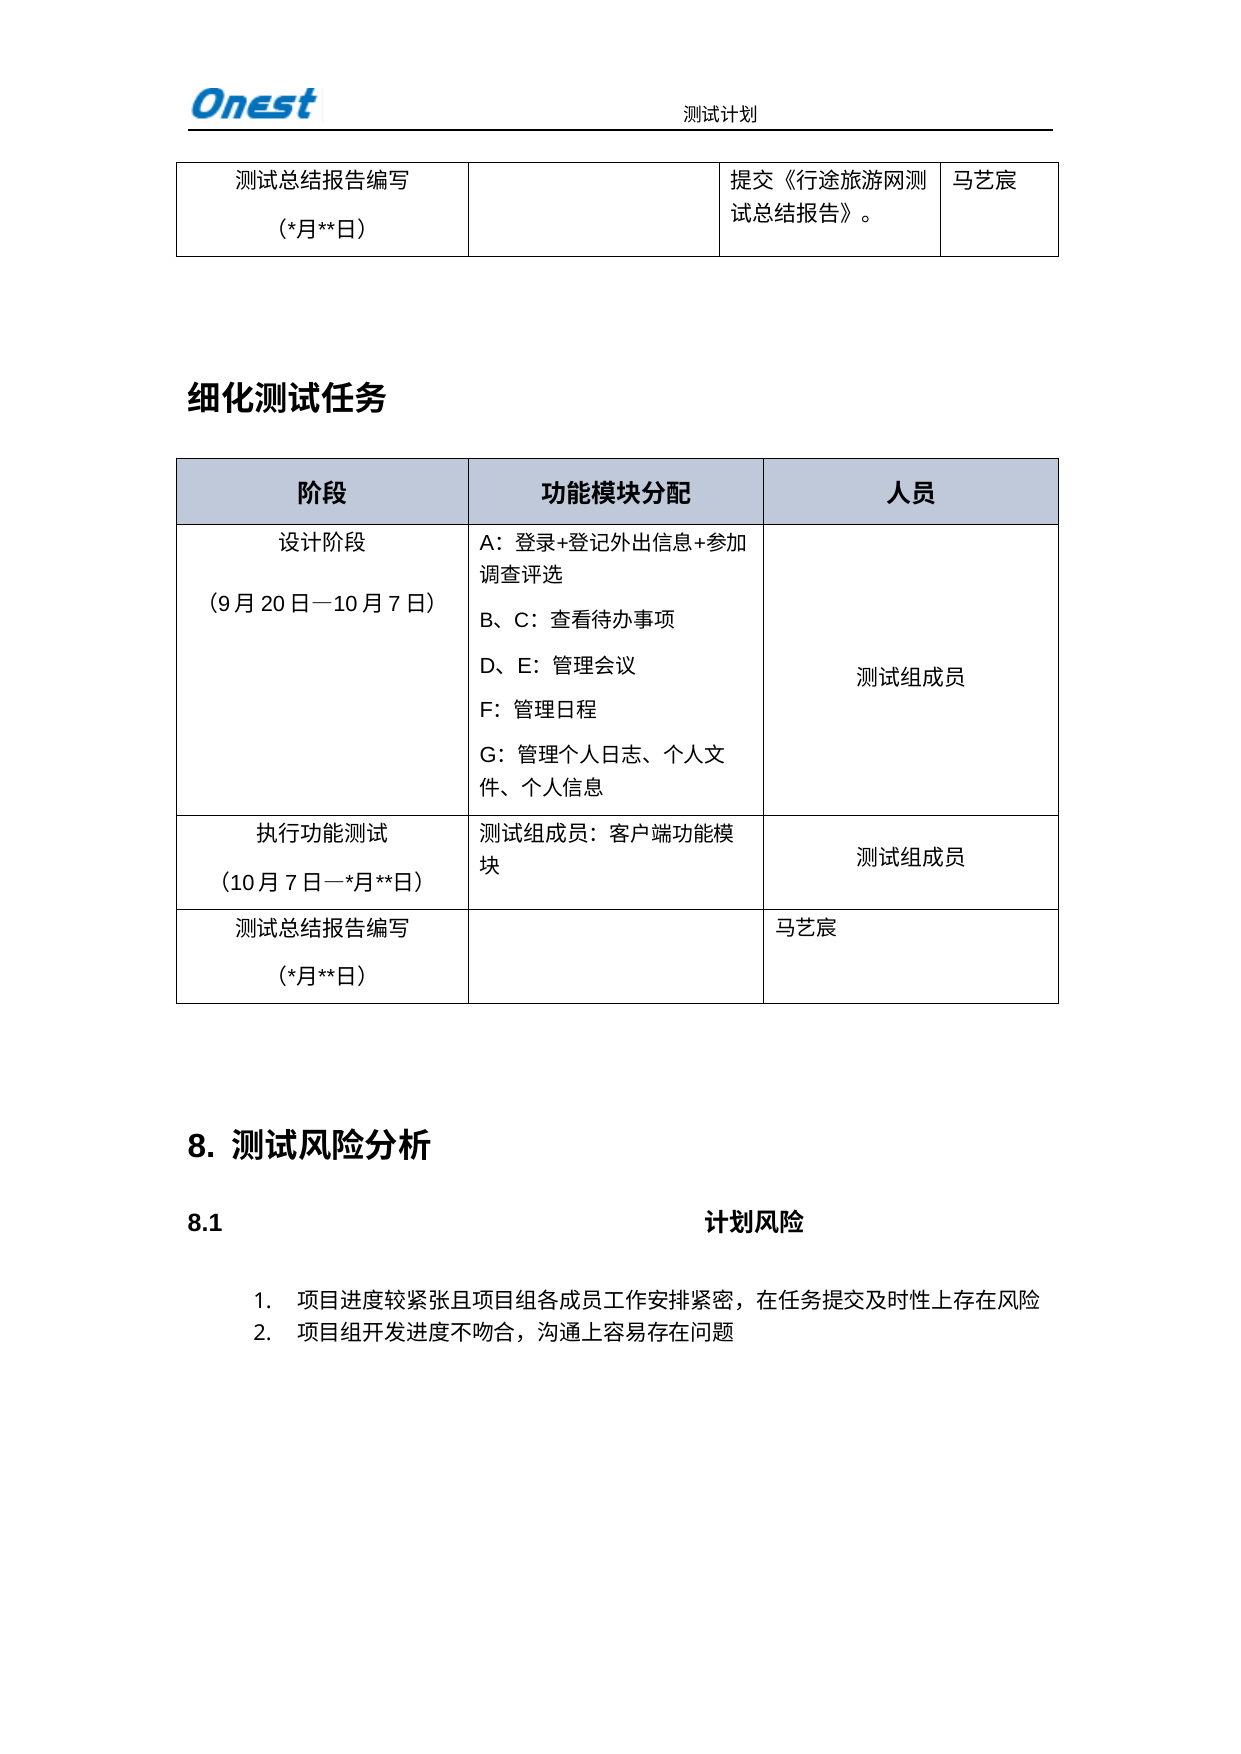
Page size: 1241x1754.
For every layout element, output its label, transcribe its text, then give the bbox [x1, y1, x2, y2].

table_cell 马艺宸 [941, 163, 1058, 256]
picture [187, 88, 324, 122]
table_cell 马艺宸 [764, 910, 1058, 1003]
list 项目进度较紧张且项目组各成员工作安排紧密，在任务提交及时性上存在风险 [253, 1282, 1053, 1315]
subtitle 细化测试任务 [187, 363, 1053, 428]
subtitle 计划风险 [187, 1188, 1053, 1253]
table_cell 测试组成员 [764, 816, 1058, 909]
table_header 人员 [764, 459, 1058, 524]
list 项目组开发进度不吻合，沟通上容易存在问题 [253, 1315, 1053, 1347]
table_cell 测试组成员：客户端功能模块 [469, 816, 763, 909]
table_cell 提交《行途旅游网测试总结报告》。 [720, 163, 940, 256]
table_header 功能模块分配 [469, 459, 763, 524]
table_cell [469, 910, 763, 1003]
table_cell 测试总结报告编写 （*月**日） [177, 910, 468, 1003]
table_cell 设计阶段 （9月20日—10月7日） [177, 525, 468, 815]
subtitle 测试风险分析 [187, 1111, 1053, 1176]
table_cell 测试组成员 [764, 525, 1058, 815]
table_cell [469, 163, 719, 256]
table_cell A：登录+登记外出信息+参加调查评选 B、C：查看待办事项 D、E：管理会议 F：管理日程 G：管理个人日志、个人文件、个人信息 [469, 525, 763, 815]
table_header 阶段 [177, 459, 468, 524]
table_cell 测试总结报告编写 （*月**日） [177, 163, 468, 256]
table_cell 执行功能测试 （10月7日—*月**日） [177, 816, 468, 909]
